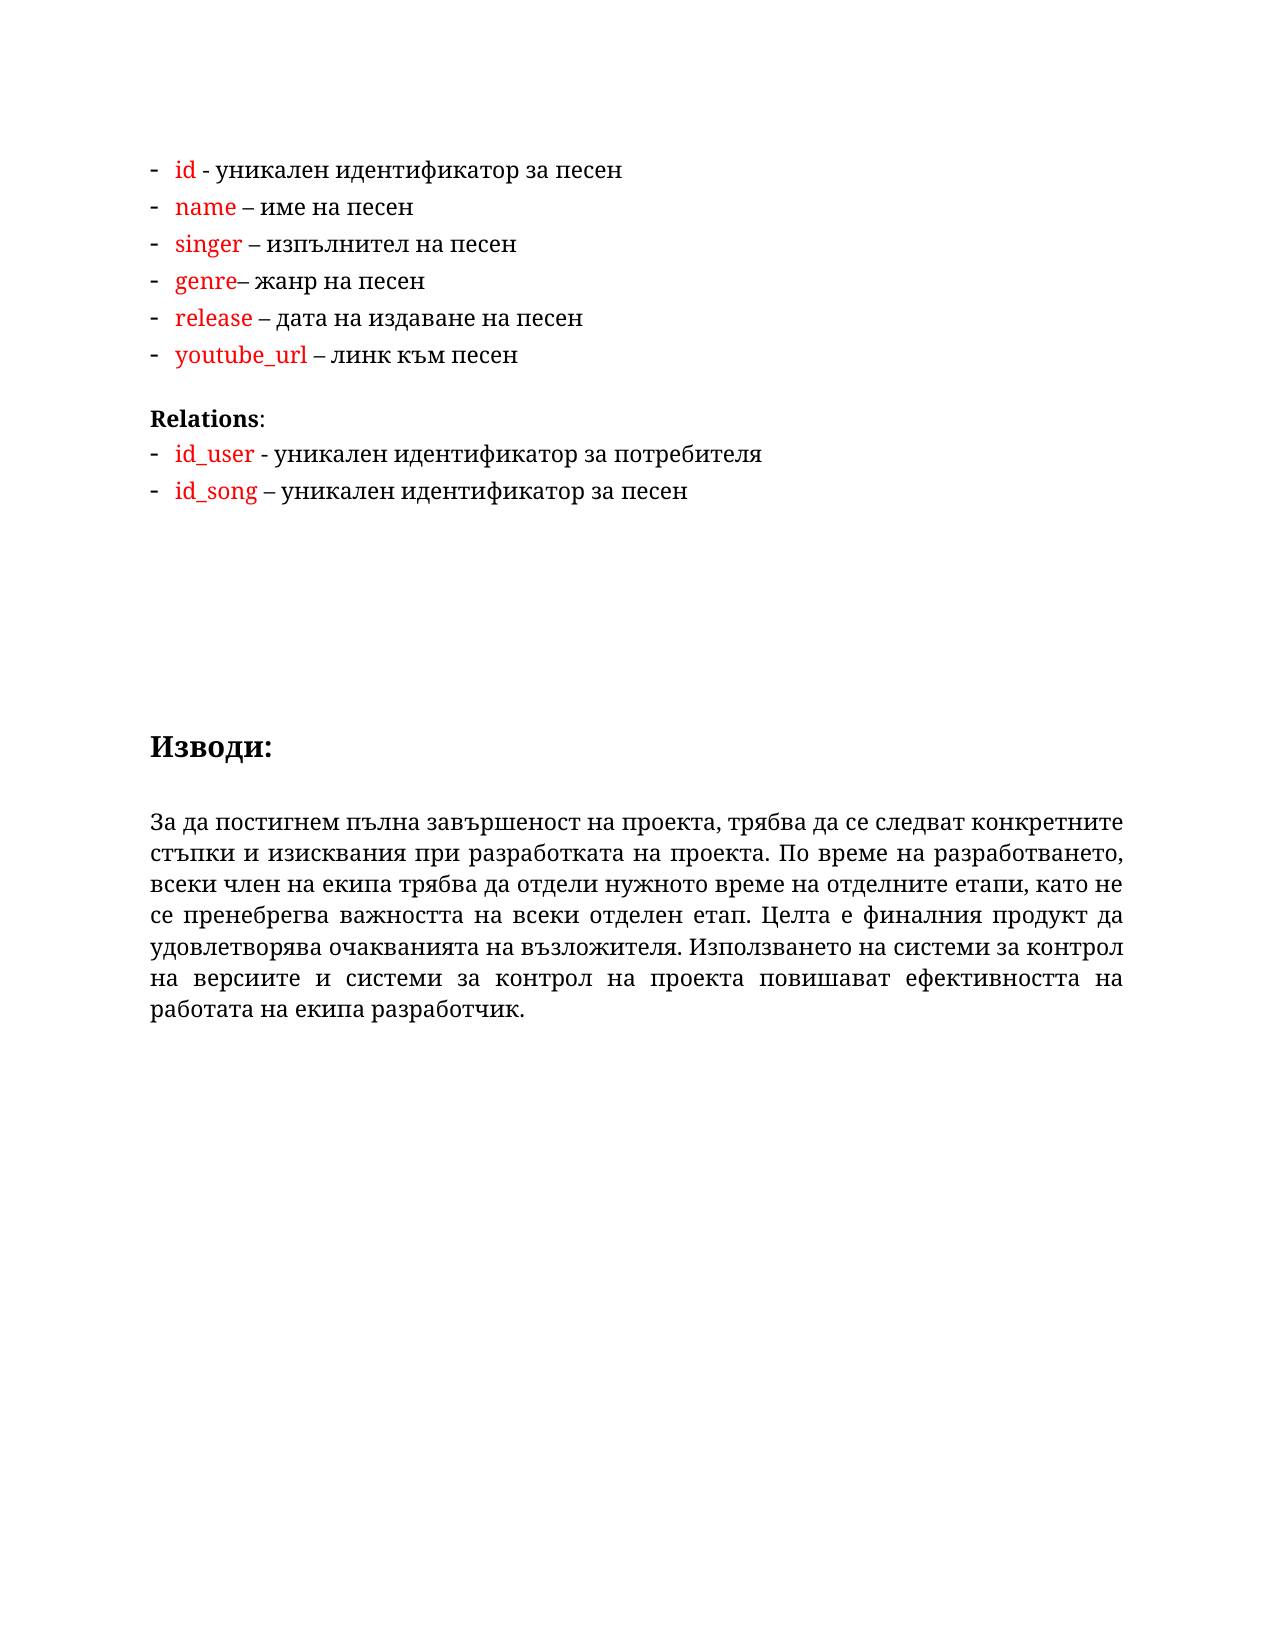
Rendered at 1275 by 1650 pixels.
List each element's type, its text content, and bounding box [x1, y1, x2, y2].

list id_song – уникален идентификатор за песен [150, 471, 1125, 507]
list youtube_url – линк към песен [150, 334, 1125, 371]
list id_user - уникален идентификатор за потребителя [150, 434, 1125, 471]
list release – дата на издаване на песен [150, 297, 1125, 334]
list id - уникален идентификатор за песен [150, 150, 1125, 187]
text Изводи: [150, 726, 1125, 766]
list name – име на песен [150, 187, 1125, 224]
text За да постигнем пълна завършеност на проекта, трябва да се следват конкретните стъпки и изисквания при разработката на проекта. По време на разработването, всеки член на екипа трябва да отдели нужното време на отделните етапи, като не се пренебрегва важността на всеки отделен етап. Целта е финалния продукт да удовлетворява очакванията на възложителя. Използването на системи за контрол на версиите и системи за контрол на проекта повишават ефективността на работата на екипа разработчик. [150, 806, 1125, 1024]
list genre– жанр на песен [150, 261, 1125, 297]
text Relations: [150, 371, 1125, 434]
list singer – изпълнител на песен [150, 224, 1125, 261]
